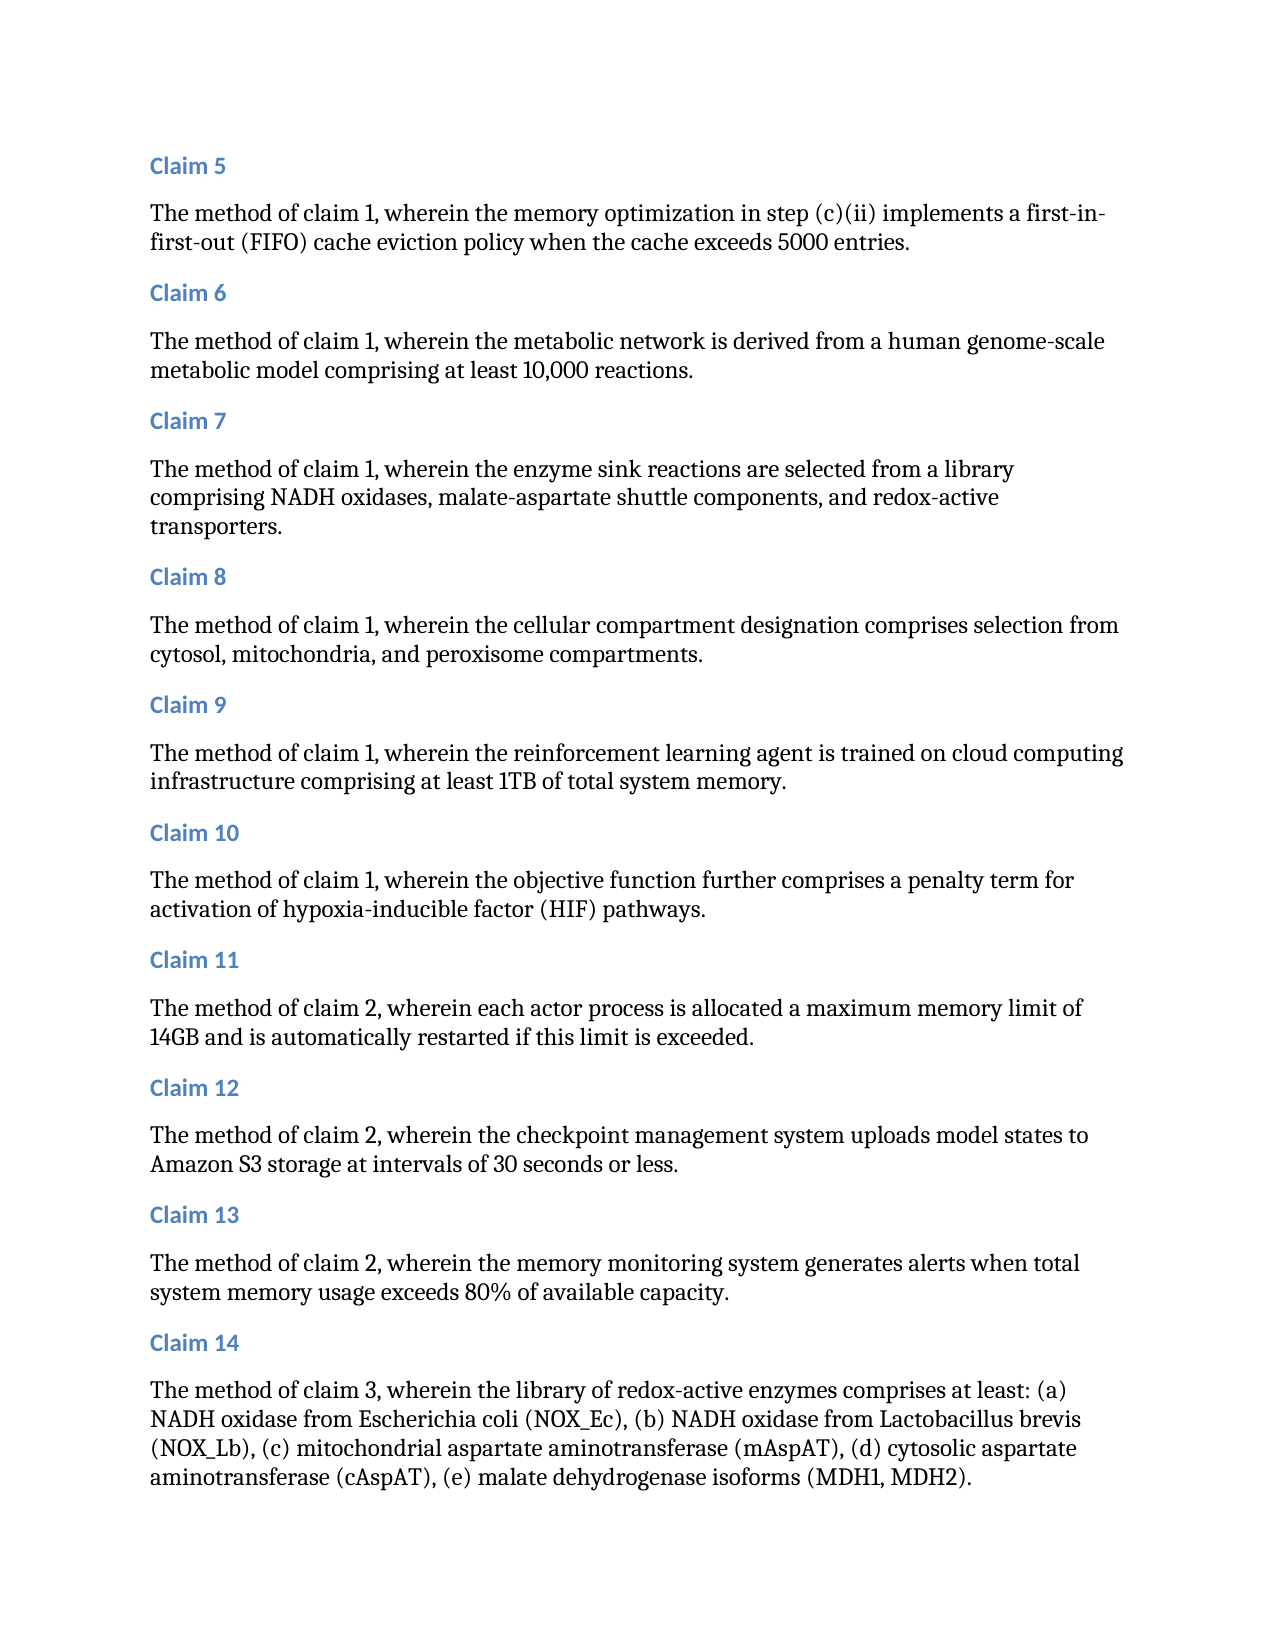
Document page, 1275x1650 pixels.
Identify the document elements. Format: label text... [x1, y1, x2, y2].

text The method of claim 1, wherein the cellular compartment designation comprises selection from cytosol, mitochondria, and peroxisome compartments. [150, 611, 1125, 668]
subtitle Claim 13 [150, 1199, 1125, 1230]
subtitle Claim 10 [150, 817, 1125, 847]
text The method of claim 1, wherein the objective function further comprises a penalty term for activation of hypoxia-inducible factor (HIF) pathways. [150, 866, 1125, 923]
subtitle Claim 5 [150, 150, 1125, 181]
text The method of claim 1, wherein the metabolic network is derived from a human genome-scale metabolic model comprising at least 10,000 reactions. [150, 327, 1125, 384]
text The method of claim 2, wherein each actor process is allocated a maximum memory limit of 14GB and is automatically restarted if this limit is exceeded. [150, 994, 1125, 1051]
text The method of claim 2, wherein the checkpoint management system uploads model states to Amazon S3 storage at intervals of 30 seconds or less. [150, 1121, 1125, 1179]
subtitle Claim 12 [150, 1072, 1125, 1102]
text The method of claim 1, wherein the memory optimization in step (c)(ii) implements a first-in-first-out (FIFO) cache eviction policy when the cache exceeds 5000 entries. [150, 199, 1125, 257]
subtitle Claim 8 [150, 562, 1125, 592]
text The method of claim 3, wherein the library of redox-active enzymes comprises at least: (a) NADH oxidase from Escherichia coli (NOX_Ec), (b) NADH oxidase from Lactobacillus brevis (NOX_Lb), (c) mitochondrial aspartate aminotransferase (mAspAT), (d) cytosolic aspartate aminotransferase (cAspAT), (e) malate dehydrogenase isoforms (MDH1, MDH2). [150, 1376, 1125, 1491]
text The method of claim 2, wherein the memory monitoring system generates alerts when total system memory usage exceeds 80% of available capacity. [150, 1249, 1125, 1306]
subtitle Claim 6 [150, 278, 1125, 308]
text The method of claim 1, wherein the enzyme sink reactions are selected from a library comprising NADH oxidases, malate-aspartate shuttle components, and redox-active transporters. [150, 454, 1125, 541]
subtitle Claim 9 [150, 689, 1125, 720]
subtitle Claim 7 [150, 405, 1125, 436]
text The method of claim 1, wherein the reinforcement learning agent is trained on cloud computing infrastructure comprising at least 1TB of total system memory. [150, 738, 1125, 796]
subtitle Claim 11 [150, 944, 1125, 975]
subtitle Claim 14 [150, 1327, 1125, 1358]
